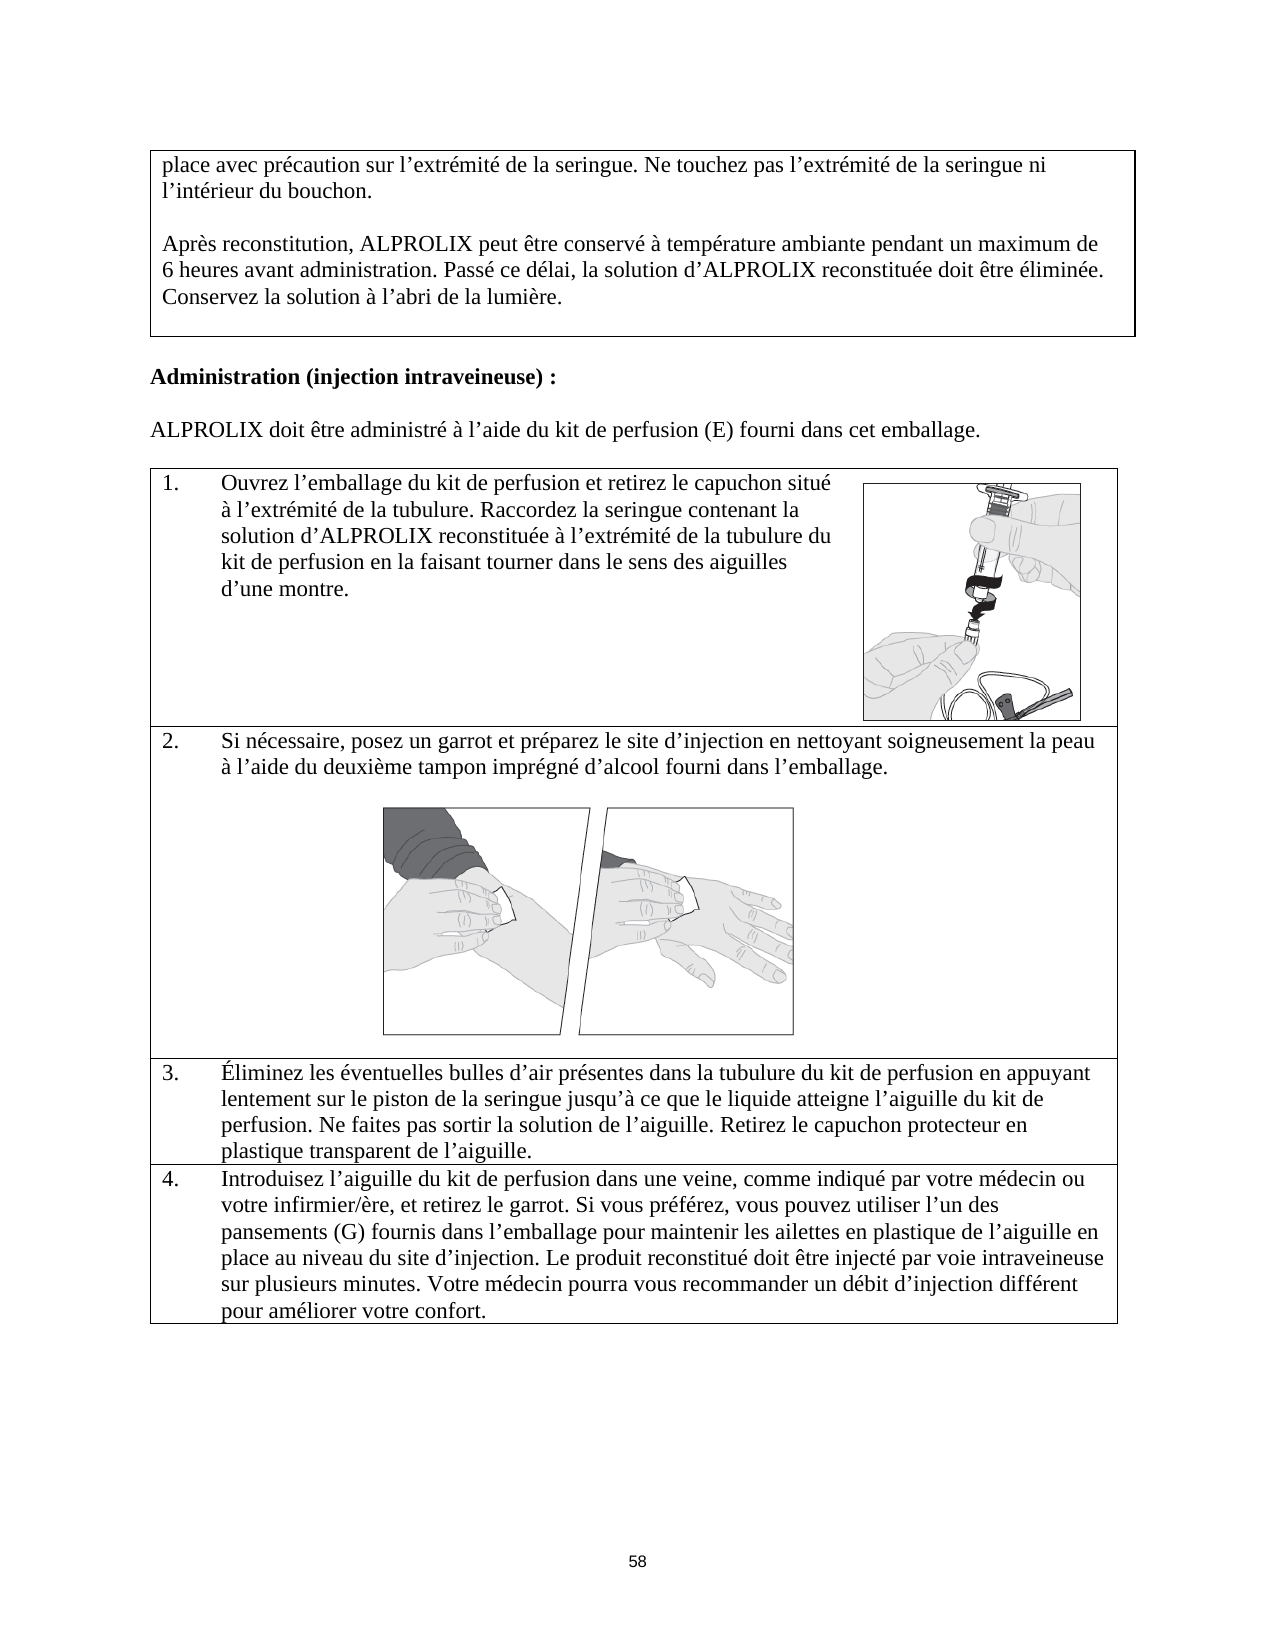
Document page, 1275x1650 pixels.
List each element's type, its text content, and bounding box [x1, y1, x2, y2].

table_cell 4. Introduisez l’aiguille du kit de perfusion dans une veine, comme indiqué par votre médecin ou votre infirmier/ère, et retirez le garrot. Si vous préférez, vous pouvez utiliser l’un des pansements (G) fournis dans l’emballage pour maintenir les ailettes en plastique de l’aiguille en place au niveau du site d’injection. Le produit reconstitué doit être injecté par voie intraveineuse sur plusieurs minutes. Votre médecin pourra vous recommander un débit d’injection différent pour améliorer votre confort. [151, 1165, 1117, 1323]
table_cell 3. Éliminez les éventuelles bulles d’air présentes dans la tubulure du kit de perfusion en appuyant lentement sur le piston de la seringue jusqu’à ce que le liquide atteigne l’aiguille du kit de perfusion. Ne faites pas sortir la solution de l’aiguille. Retirez le capuchon protecteur en plastique transparent de l’aiguille. [151, 1059, 1117, 1164]
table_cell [151, 151, 1134, 336]
picture [375, 803, 798, 1040]
table_header [846, 469, 1117, 726]
table_header 1. Ouvrez l’emballage du kit de perfusion et retirez le capuchon situé à l’extrémité de la tubulure. Raccordez la seringue contenant la solution d’ALPROLIX reconstituée à l’extrémité de la tubulure du kit de perfusion en la faisant tourner dans le sens des aiguilles d’une montre. [151, 469, 846, 726]
table_cell 2. Si nécessaire, posez un garrot et préparez le site d’injection en nettoyant soigneusement la peau à l’aide du deuxième tampon imprégné d’alcool fourni dans l’emballage. [151, 727, 1117, 1057]
text ALPROLIX doit être administré à l’aide du kit de perfusion (E) fourni dans cet emballage. [150, 416, 1125, 442]
picture [857, 478, 1084, 726]
text Administration (injection intraveineuse) : [150, 363, 1125, 389]
